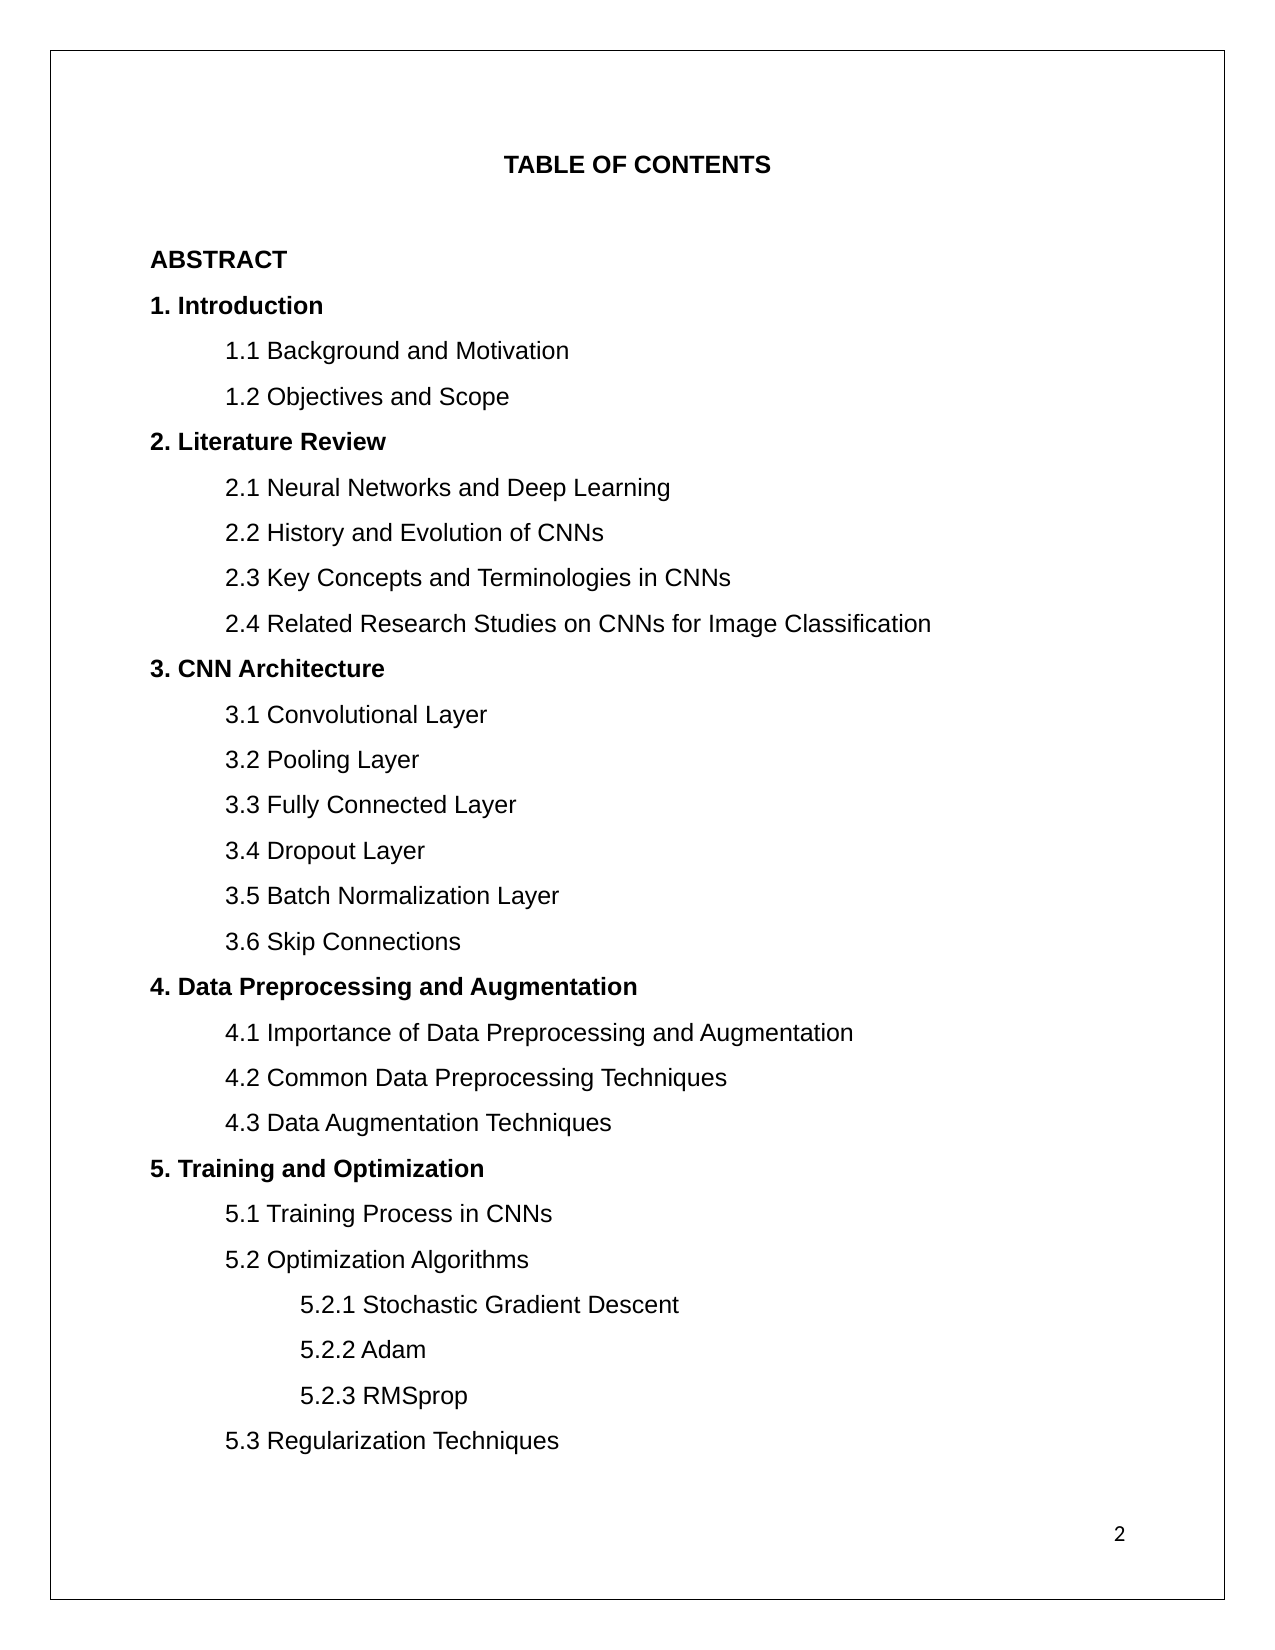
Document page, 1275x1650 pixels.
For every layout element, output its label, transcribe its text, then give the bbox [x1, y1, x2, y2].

text 5.2.2 Adam [300, 1335, 1125, 1364]
text 1. Introduction [150, 291, 1125, 319]
text ABSTRACT [150, 245, 1125, 274]
text 4.3 Data Augmentation Techniques [225, 1108, 1125, 1137]
text 4.1 Importance of Data Preprocessing and Augmentation [225, 1017, 1125, 1046]
text 3.4 Dropout Layer [225, 836, 1125, 864]
text 1.2 Objectives and Scope [225, 382, 1125, 410]
text 3.6 Skip Connections [225, 927, 1125, 955]
text 5. Training and Optimization [150, 1154, 1125, 1182]
text 2.3 Key Concepts and Terminologies in CNNs [225, 563, 1125, 592]
text 3.1 Convolutional Layer [225, 699, 1125, 728]
text 2. Literature Review [150, 427, 1125, 456]
text 2.4 Related Research Studies on CNNs for Image Classification [225, 609, 1125, 637]
text 3.3 Fully Connected Layer [225, 790, 1125, 819]
text 5.2.1 Stochastic Gradient Descent [300, 1290, 1125, 1319]
text 4. Data Preprocessing and Augmentation [150, 972, 1125, 1001]
text 2.2 History and Evolution of CNNs [225, 518, 1125, 547]
text 5.2.3 RMSprop [300, 1381, 1125, 1409]
text 3. CNN Architecture [150, 654, 1125, 683]
text 5.3 Regularization Techniques [225, 1426, 1125, 1455]
text 3.5 Batch Normalization Layer [225, 881, 1125, 910]
text 2.1 Neural Networks and Deep Learning [225, 472, 1125, 501]
text 1.1 Background and Motivation [225, 336, 1125, 365]
text 5.1 Training Process in CNNs [225, 1199, 1125, 1228]
text 5.2 Optimization Algorithms [225, 1244, 1125, 1273]
text 3.2 Pooling Layer [225, 745, 1125, 774]
text 4.2 Common Data Preprocessing Techniques [225, 1063, 1125, 1092]
text TABLE OF CONTENTS [150, 150, 1125, 179]
